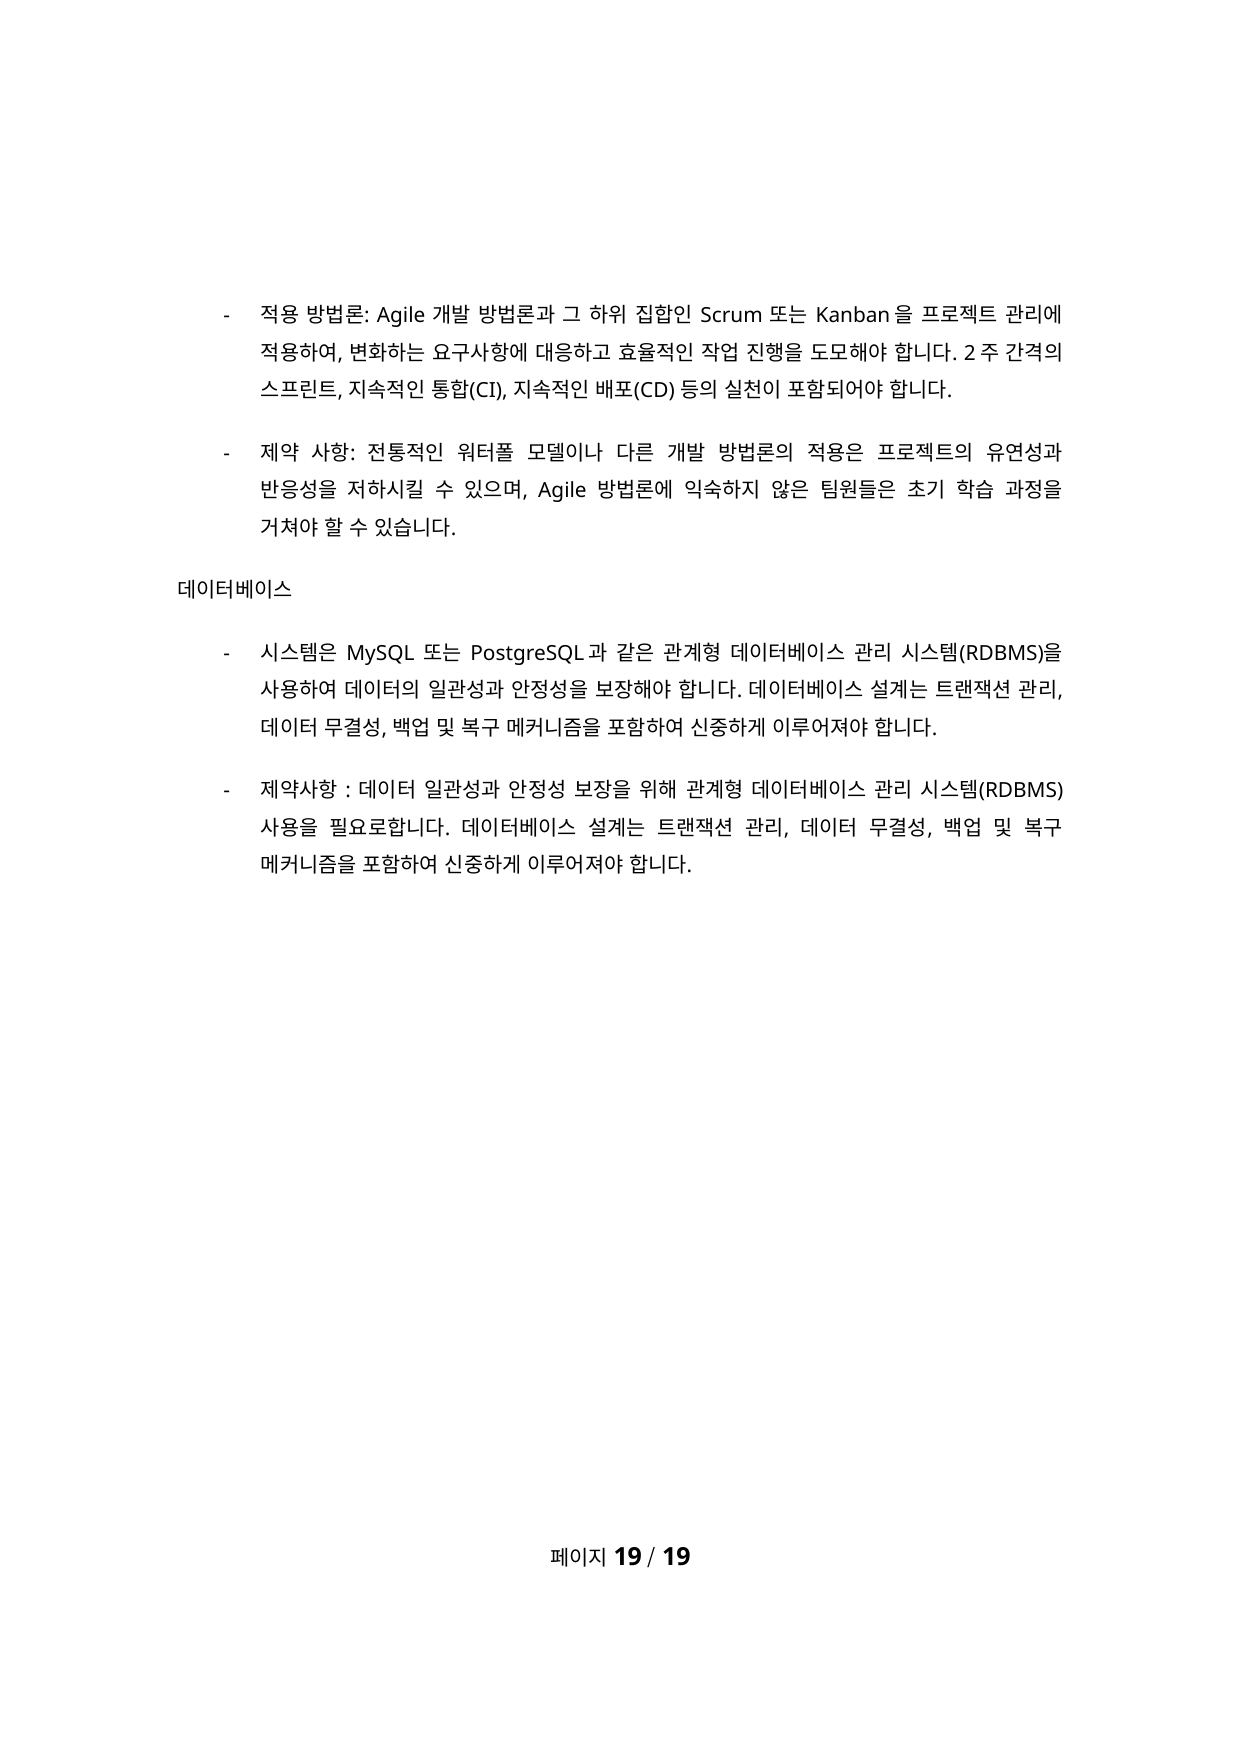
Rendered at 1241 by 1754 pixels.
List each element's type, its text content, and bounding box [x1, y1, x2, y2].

list 시스템은 MySQL 또는 PostgreSQL과 같은 관계형 데이터베이스 관리 시스템(RDBMS)을 사용하여 데이터의 일관성과 안정성을 보장해야 합니다. 데이터베이스 설계는 트랜잭션 관리, 데이터 무결성, 백업 및 복구 메커니즘을 포함하여 신중하게 이루어져야 합니다. [223, 632, 1063, 745]
list 제약사항 : 데이터 일관성과 안정성 보장을 위해 관계형 데이터베이스 관리 시스템(RDBMS) 사용을 필요로합니다. 데이터베이스 설계는 트랜잭션 관리, 데이터 무결성, 백업 및 복구 메커니즘을 포함하여 신중하게 이루어져야 합니다. [223, 770, 1063, 882]
list 제약 사항: 전통적인 워터폴 모델이나 다른 개발 방법론의 적용은 프로젝트의 유연성과 반응성을 저하시킬 수 있으며, Agile 방법론에 익숙하지 않은 팀원들은 초기 학습 과정을 거쳐야 할 수 있습니다. [223, 432, 1063, 545]
list 적용 방법론: Agile 개발 방법론과 그 하위 집합인 Scrum 또는 Kanban을 프로젝트 관리에 적용하여, 변화하는 요구사항에 대응하고 효율적인 작업 진행을 도모해야 합니다. 2주 간격의 스프린트, 지속적인 통합(CI), 지속적인 배포(CD) 등의 실천이 포함되어야 합니다. [223, 295, 1063, 407]
text 데이터베이스 [177, 570, 1063, 607]
